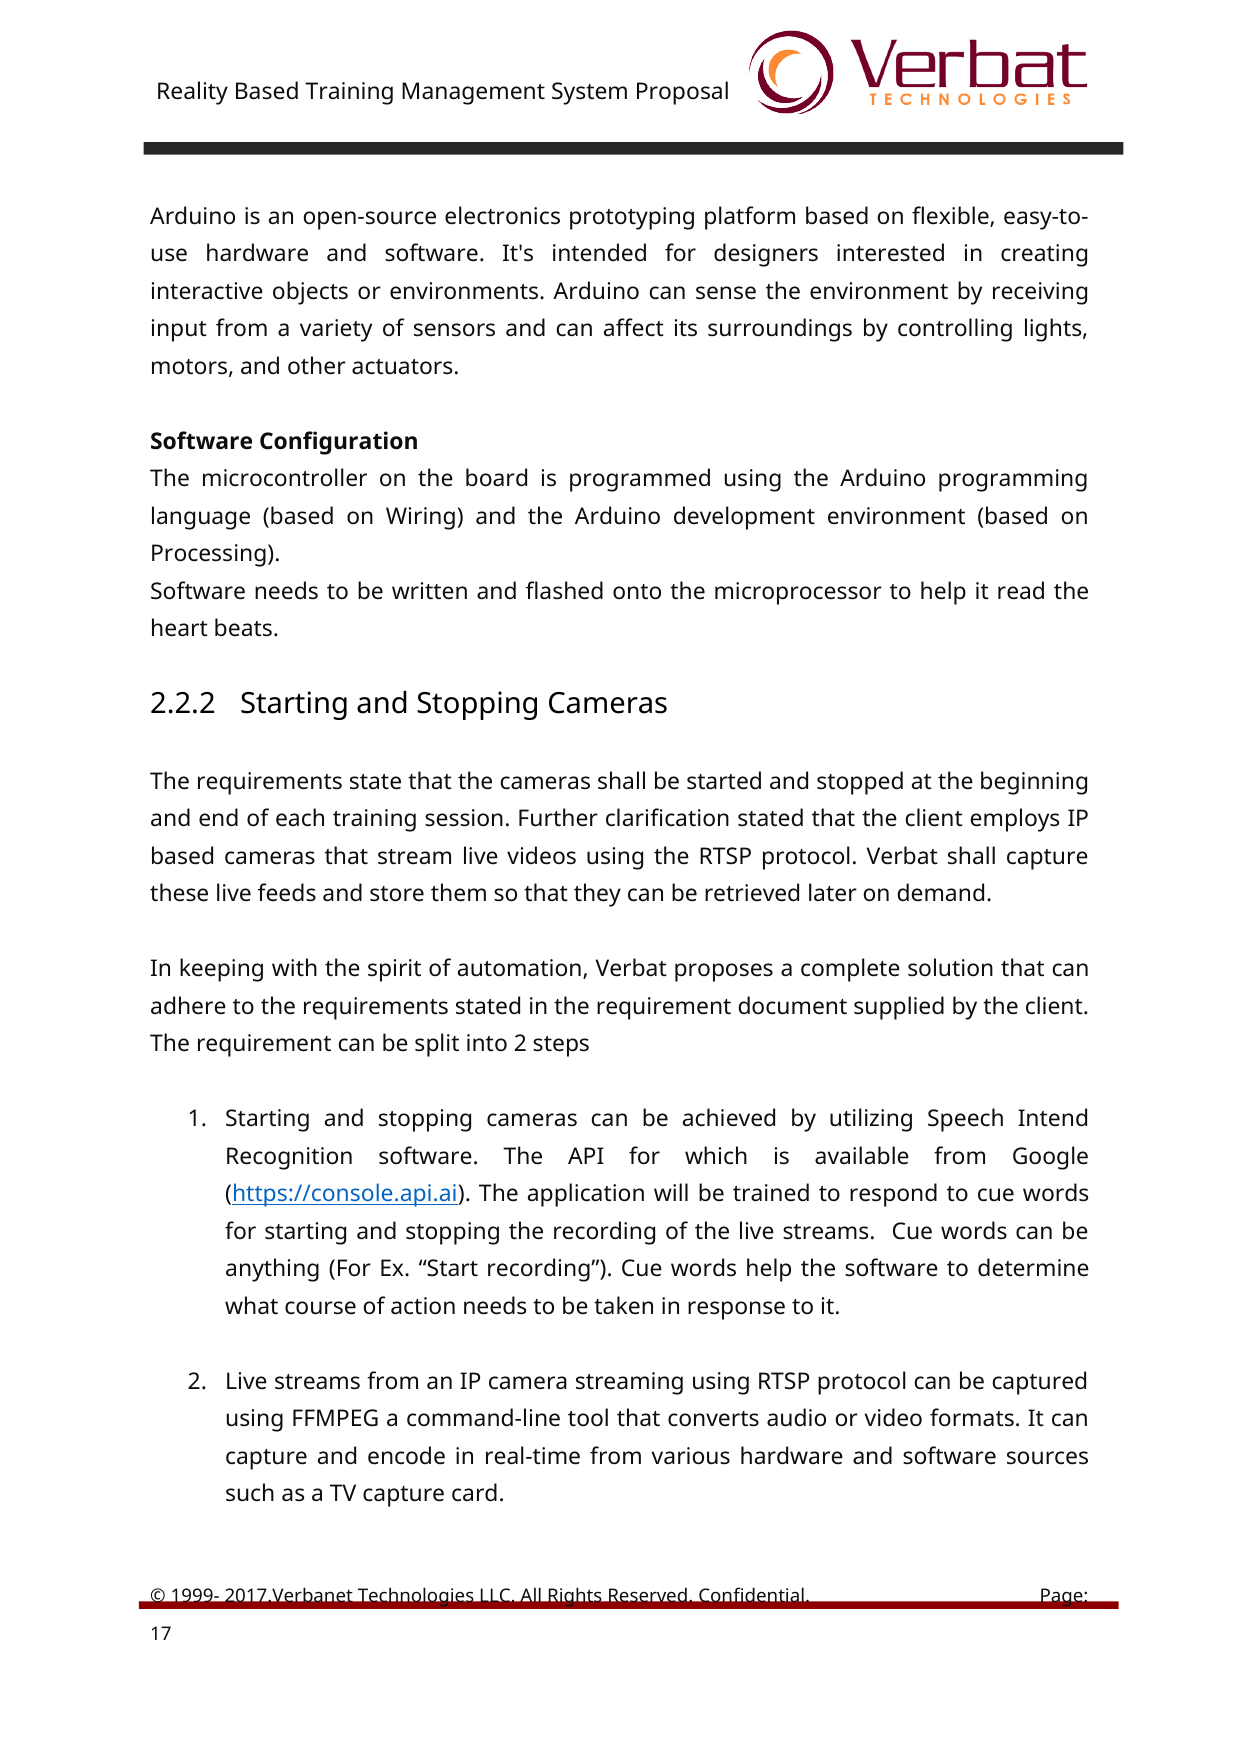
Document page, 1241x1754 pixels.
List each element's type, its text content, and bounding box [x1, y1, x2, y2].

text The requirements state that the cameras shall be started and stopped at the beginning and end of each training session. Further clarification stated that the client employs IP based cameras that stream live videos using the RTSP protocol. Verbat shall capture these live feeds and store them so that they can be retrieved later on demand. [150, 759, 1090, 909]
subtitle Starting and Stopping Cameras [150, 682, 1090, 722]
text The microcontroller on the board is programmed using the Arduino programming language (based on Wiring) and the Arduino development environment (based on Processing). [150, 457, 1090, 569]
picture [745, 26, 1089, 114]
list Live streams from an IP camera streaming using RTSP protocol can be captured using FFMPEG a command-line tool that converts audio or video formats. It can capture and encode in real-time from various hardware and software sources such as a TV capture card. [187, 1359, 1090, 1509]
text Software needs to be written and flashed onto the microprocessor to help it read the heart beats. [150, 569, 1090, 644]
list Starting and stopping cameras can be achieved by utilizing Speech Intend Recognition software. The API for which is available from Google (https://console.api.ai). The application will be trained to respond to cue words for starting and stopping the recording of the live streams. Cue words can be anything (For Ex. “Start recording”). Cue words help the software to determine what course of action needs to be taken in response to it. [187, 1097, 1090, 1322]
text Software Configuration [150, 419, 1090, 457]
text In keeping with the spirit of automation, Verbat proposes a complete solution that can adhere to the requirements stated in the requirement document supplied by the client. The requirement can be split into 2 steps [150, 947, 1090, 1059]
text Arduino is an open-source electronics prototyping platform based on flexible, easy-to-use hardware and software. It's intended for designers interested in creating interactive objects or environments. Arduino can sense the environment by receiving input from a variety of sensors and can affect its surroundings by controlling lights, motors, and other actuators. [150, 194, 1090, 382]
